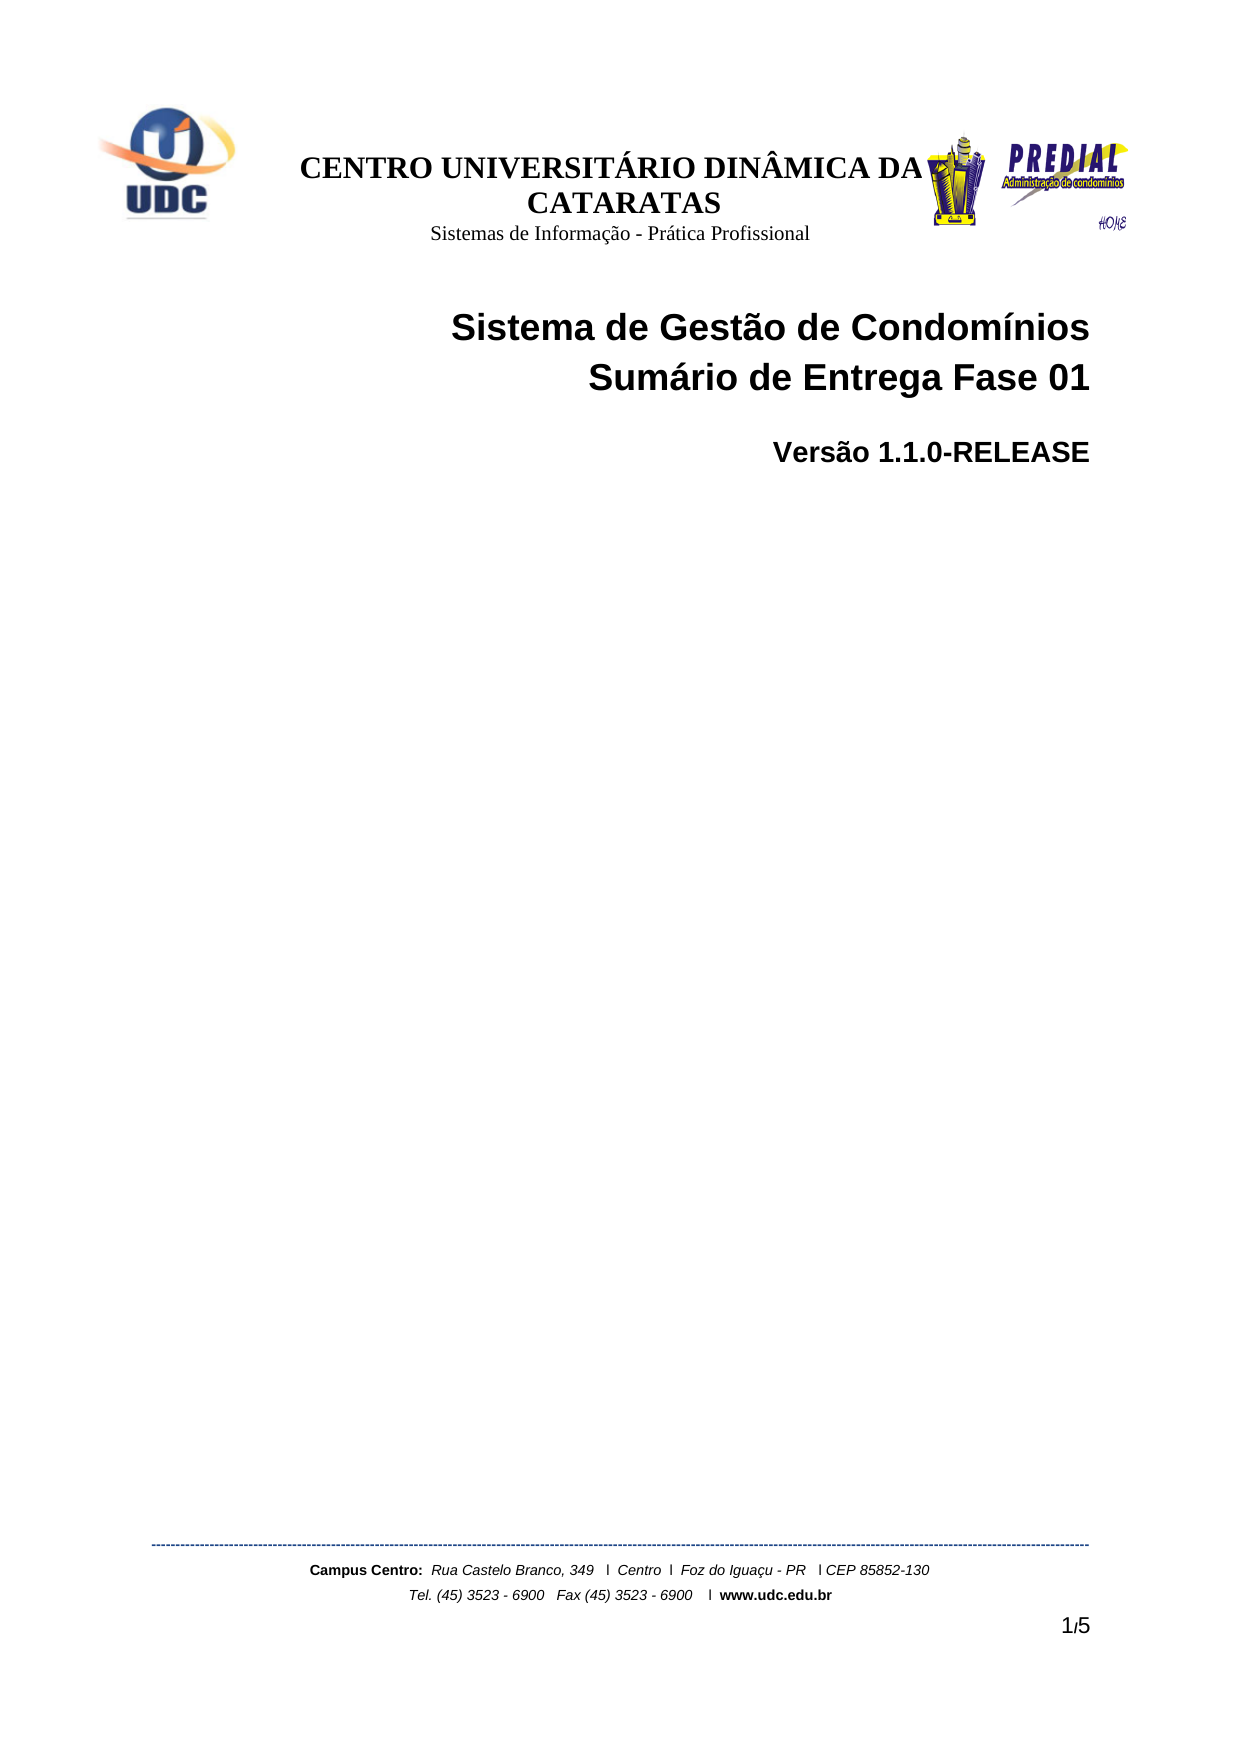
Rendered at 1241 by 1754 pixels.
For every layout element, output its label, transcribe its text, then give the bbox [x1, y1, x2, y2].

picture [921, 111, 1129, 234]
text Versão 1.1.0-RELEASE [150, 434, 1090, 468]
text Sistema de Gestão de Condomínios [150, 305, 1090, 348]
picture [92, 103, 238, 222]
text Sumário de Entrega Fase 01 [150, 355, 1090, 398]
